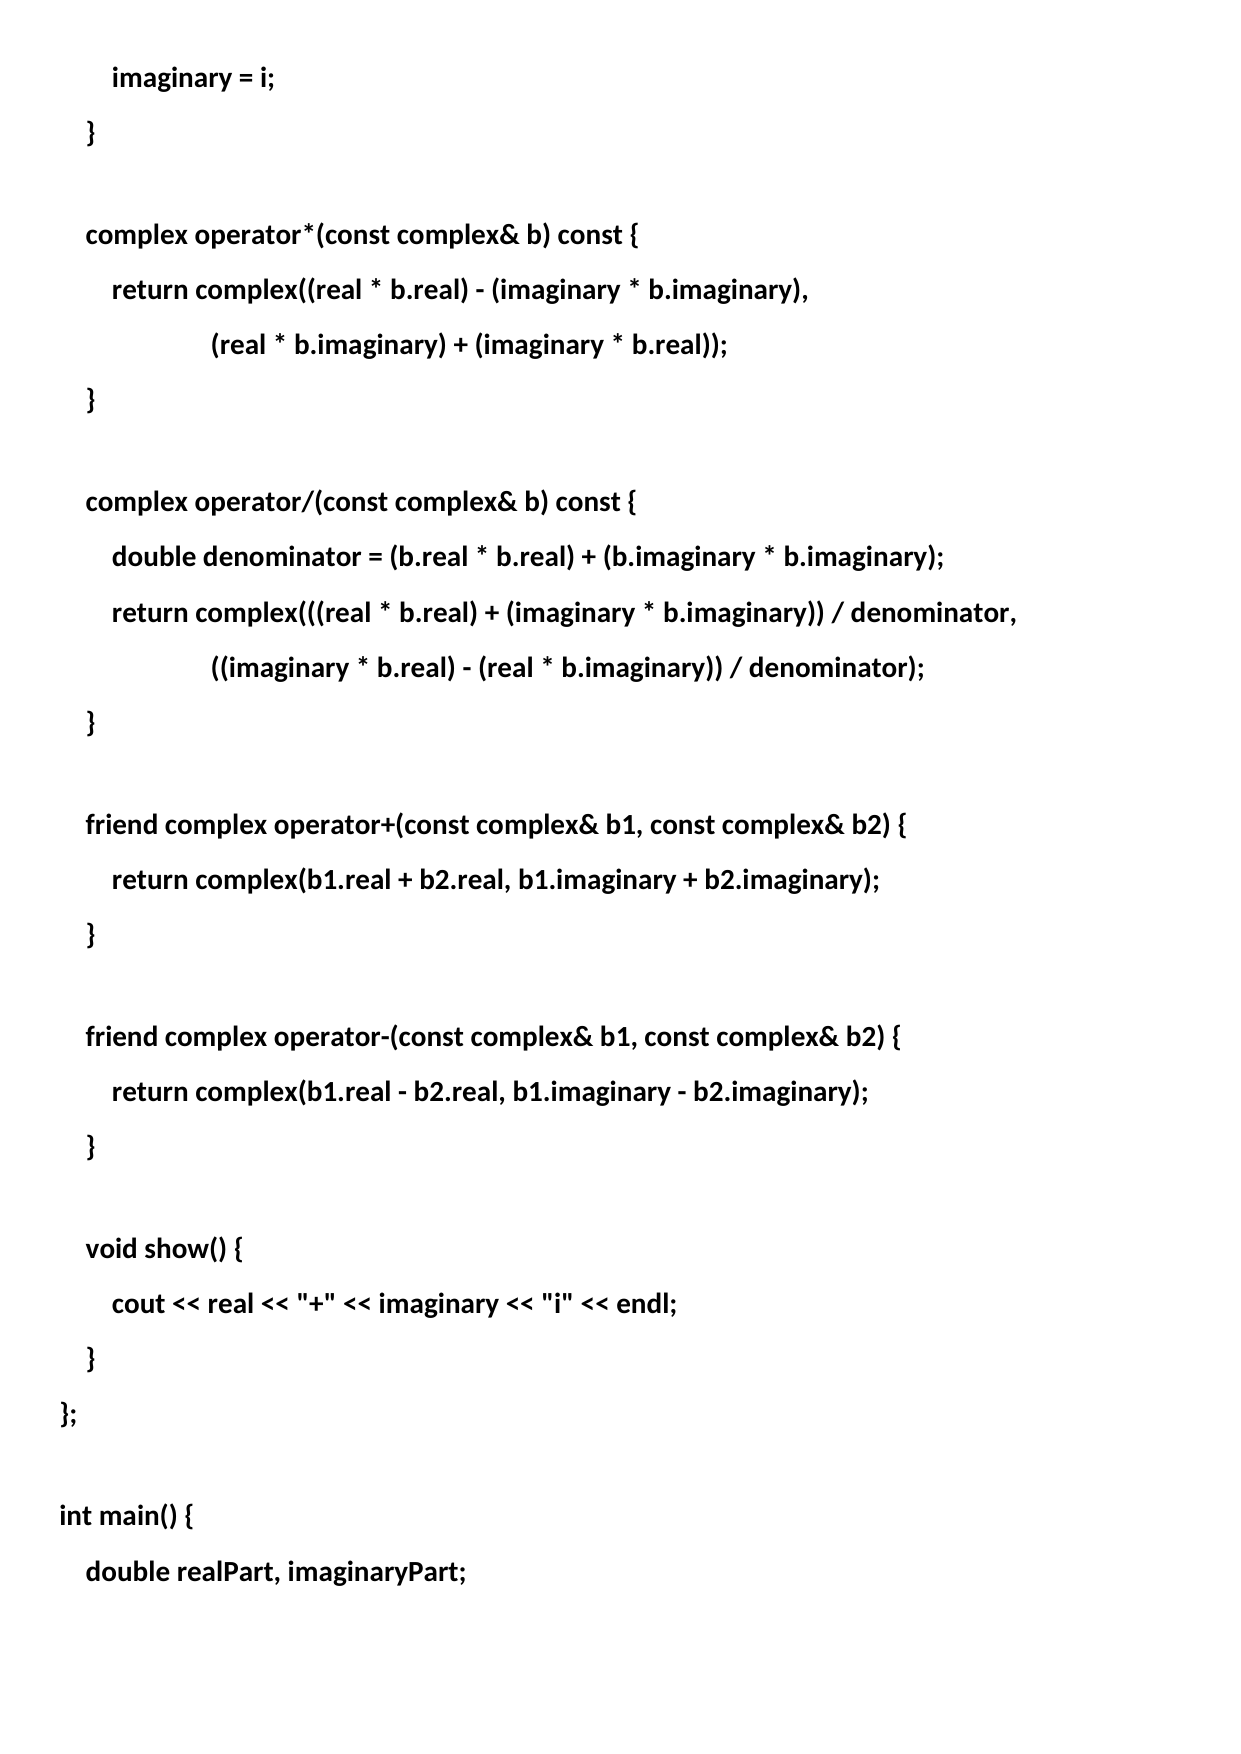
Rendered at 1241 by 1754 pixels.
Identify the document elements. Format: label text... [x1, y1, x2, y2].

text return complex(b1.real - b2.real, b1.imaginary - b2.imaginary); [59, 1073, 1090, 1109]
text void show() { [59, 1230, 1090, 1266]
text } [59, 114, 1090, 150]
text return complex((real * b.real) - (imaginary * b.imaginary), [59, 271, 1090, 307]
text complex operator*(const complex& b) const { [59, 216, 1090, 252]
text ((imaginary * b.real) - (real * b.imaginary)) / denominator); [59, 649, 1090, 684]
text (real * b.imaginary) + (imaginary * b.real)); [59, 326, 1090, 362]
text return complex(((real * b.real) + (imaginary * b.imaginary)) / denominator, [59, 594, 1090, 629]
text } [59, 381, 1090, 417]
text }; [59, 1396, 1090, 1431]
text int main() { [59, 1497, 1090, 1533]
text friend complex operator-(const complex& b1, const complex& b2) { [59, 1018, 1090, 1054]
text } [59, 704, 1090, 739]
text return complex(b1.real + b2.real, b1.imaginary + b2.imaginary); [59, 861, 1090, 897]
text friend complex operator+(const complex& b1, const complex& b2) { [59, 806, 1090, 841]
text } [59, 916, 1090, 952]
text cout << real << "+" << imaginary << "i" << endl; [59, 1285, 1090, 1321]
text complex operator/(const complex& b) const { [59, 483, 1090, 519]
text } [59, 1128, 1090, 1164]
text } [59, 1340, 1090, 1376]
text double denominator = (b.real * b.real) + (b.imaginary * b.imaginary); [59, 538, 1090, 574]
text double realPart, imaginaryPart; [59, 1553, 1090, 1588]
text imaginary = i; [59, 59, 1090, 95]
